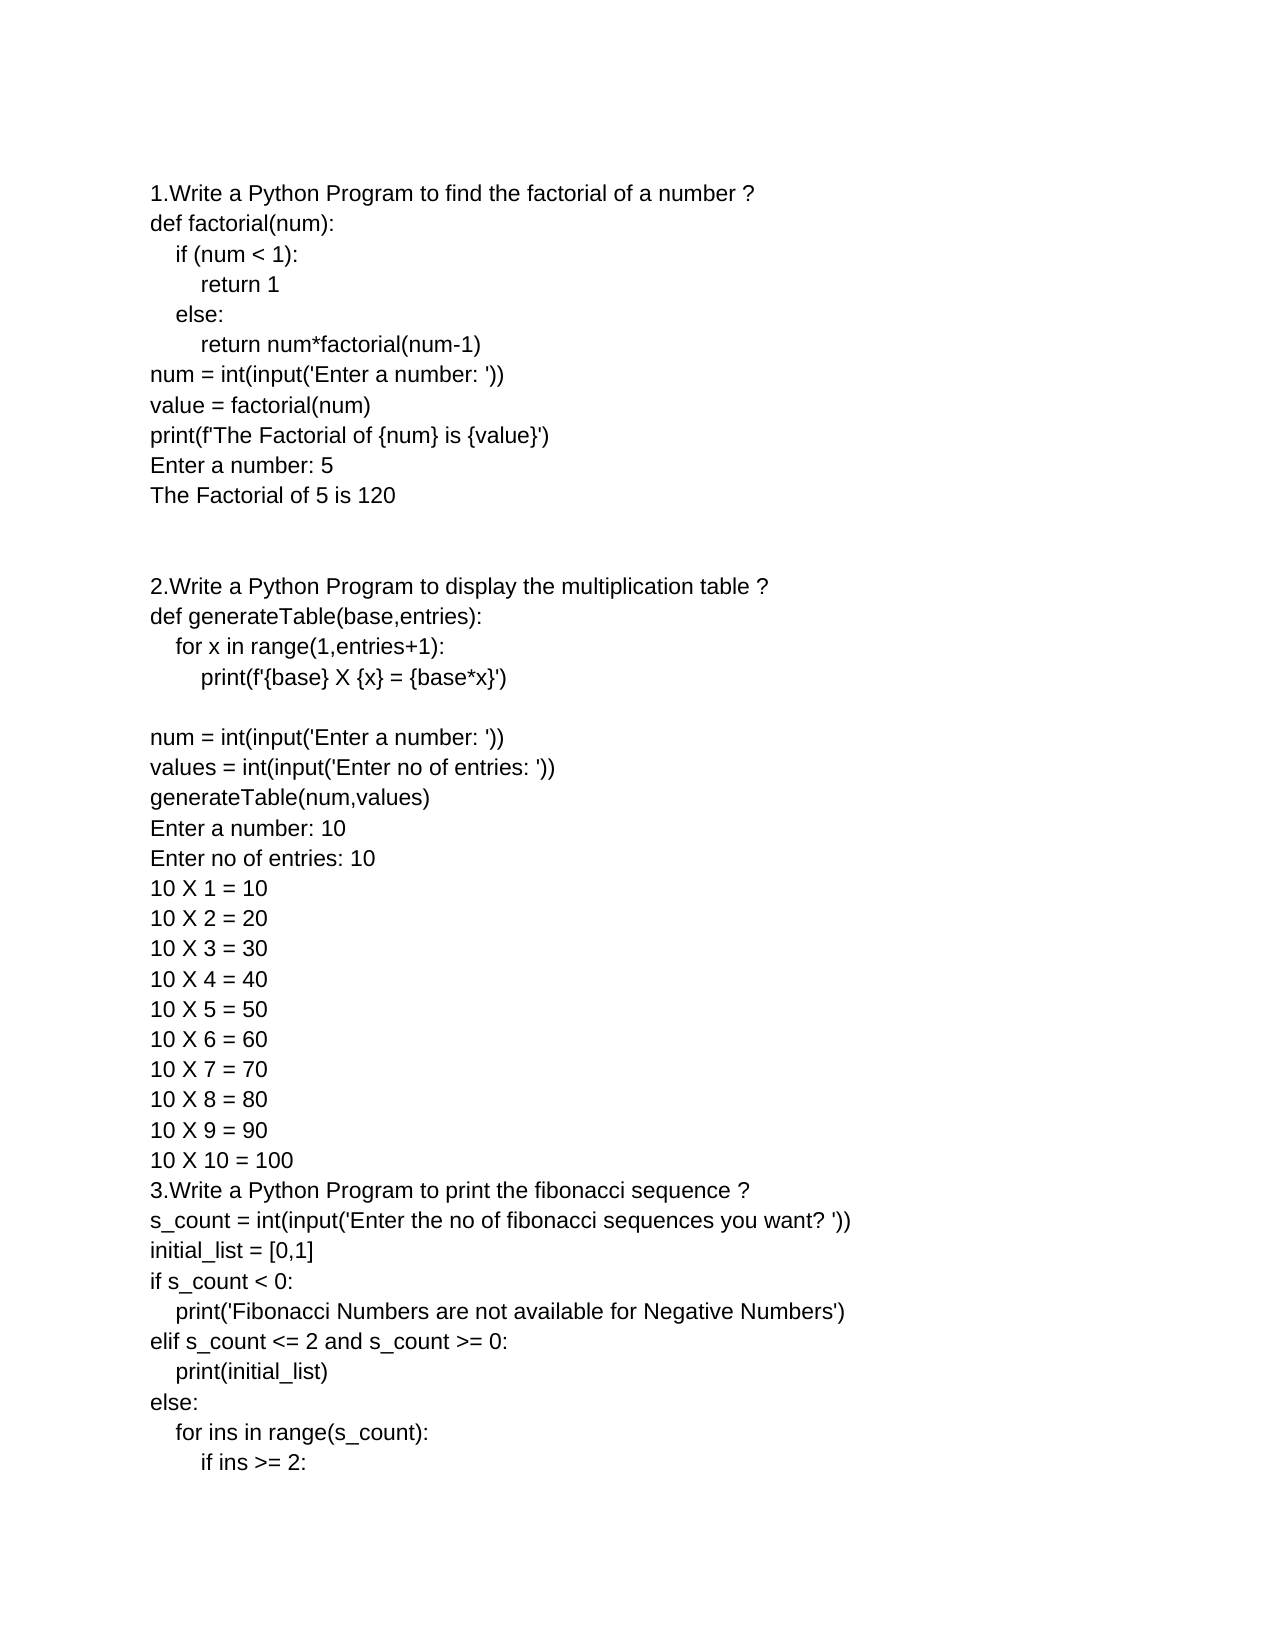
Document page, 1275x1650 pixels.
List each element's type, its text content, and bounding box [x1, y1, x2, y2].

text if (num < 1): [150, 241, 1125, 267]
text 10 X 2 = 20 [150, 905, 1125, 932]
text for x in range(1,entries+1): [150, 633, 1125, 660]
text generateTable(num,values) [150, 784, 1125, 811]
text value = factorial(num) [150, 392, 1125, 418]
text 1.Write a Python Program to find the factorial of a number ? [150, 180, 1125, 207]
text initial_list = [0,1] [150, 1237, 1125, 1264]
text 10 X 7 = 70 [150, 1056, 1125, 1083]
text Enter a number: 5 [150, 452, 1125, 478]
text 10 X 3 = 30 [150, 935, 1125, 962]
text num = int(input('Enter a number: ')) [150, 361, 1125, 388]
text 3.Write a Python Program to print the fibonacci sequence ? [150, 1177, 1125, 1203]
text num = int(input('Enter a number: ')) [150, 724, 1125, 750]
text Enter a number: 10 [150, 814, 1125, 841]
text print(initial_list) [150, 1358, 1125, 1385]
text 10 X 1 = 10 [150, 875, 1125, 901]
text print('Fibonacci Numbers are not available for Negative Numbers') [150, 1298, 1125, 1324]
text 2.Write a Python Program to display the multiplication table ? [150, 573, 1125, 599]
text s_count = int(input('Enter the no of fibonacci sequences you want? ')) [150, 1207, 1125, 1234]
text if s_count < 0: [150, 1268, 1125, 1294]
text return 1 [150, 271, 1125, 297]
text return num*factorial(num-1) [150, 331, 1125, 358]
text 10 X 8 = 80 [150, 1086, 1125, 1113]
text def factorial(num): [150, 210, 1125, 237]
text print(f'The Factorial of {num} is {value}') [150, 422, 1125, 448]
text else: [150, 301, 1125, 327]
text 10 X 10 = 100 [150, 1147, 1125, 1173]
text print(f'{base} X {x} = {base*x}') [150, 663, 1125, 690]
text elif s_count <= 2 and s_count >= 0: [150, 1328, 1125, 1354]
text Enter no of entries: 10 [150, 845, 1125, 871]
text values = int(input('Enter no of entries: ')) [150, 754, 1125, 781]
text for ins in range(s_count): [150, 1419, 1125, 1445]
text else: [150, 1388, 1125, 1415]
text if ins >= 2: [150, 1449, 1125, 1475]
text 10 X 9 = 90 [150, 1117, 1125, 1143]
text 10 X 4 = 40 [150, 966, 1125, 992]
text def generateTable(base,entries): [150, 603, 1125, 629]
text The Factorial of 5 is 120 [150, 482, 1125, 509]
text 10 X 6 = 60 [150, 1026, 1125, 1052]
text 10 X 5 = 50 [150, 996, 1125, 1022]
